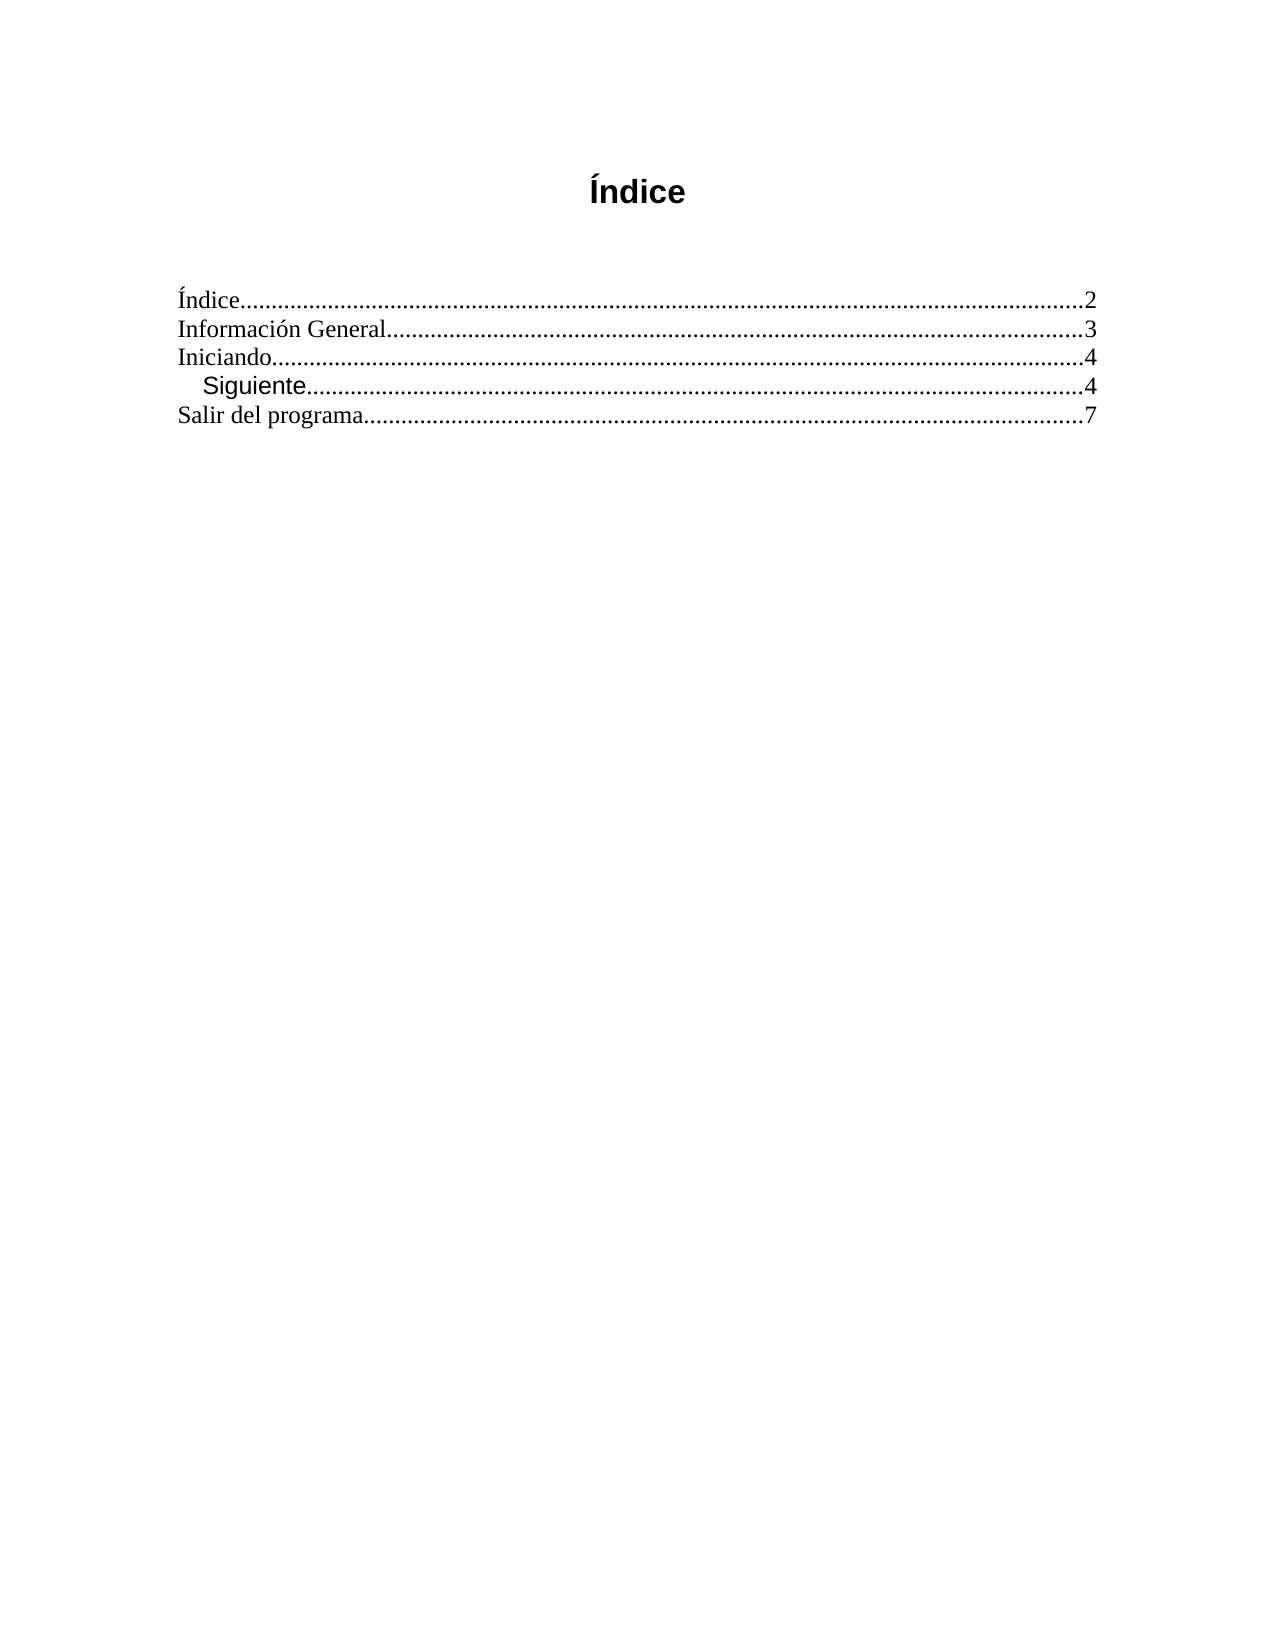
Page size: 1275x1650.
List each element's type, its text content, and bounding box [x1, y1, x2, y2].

subtitle Índice [177, 173, 1098, 211]
